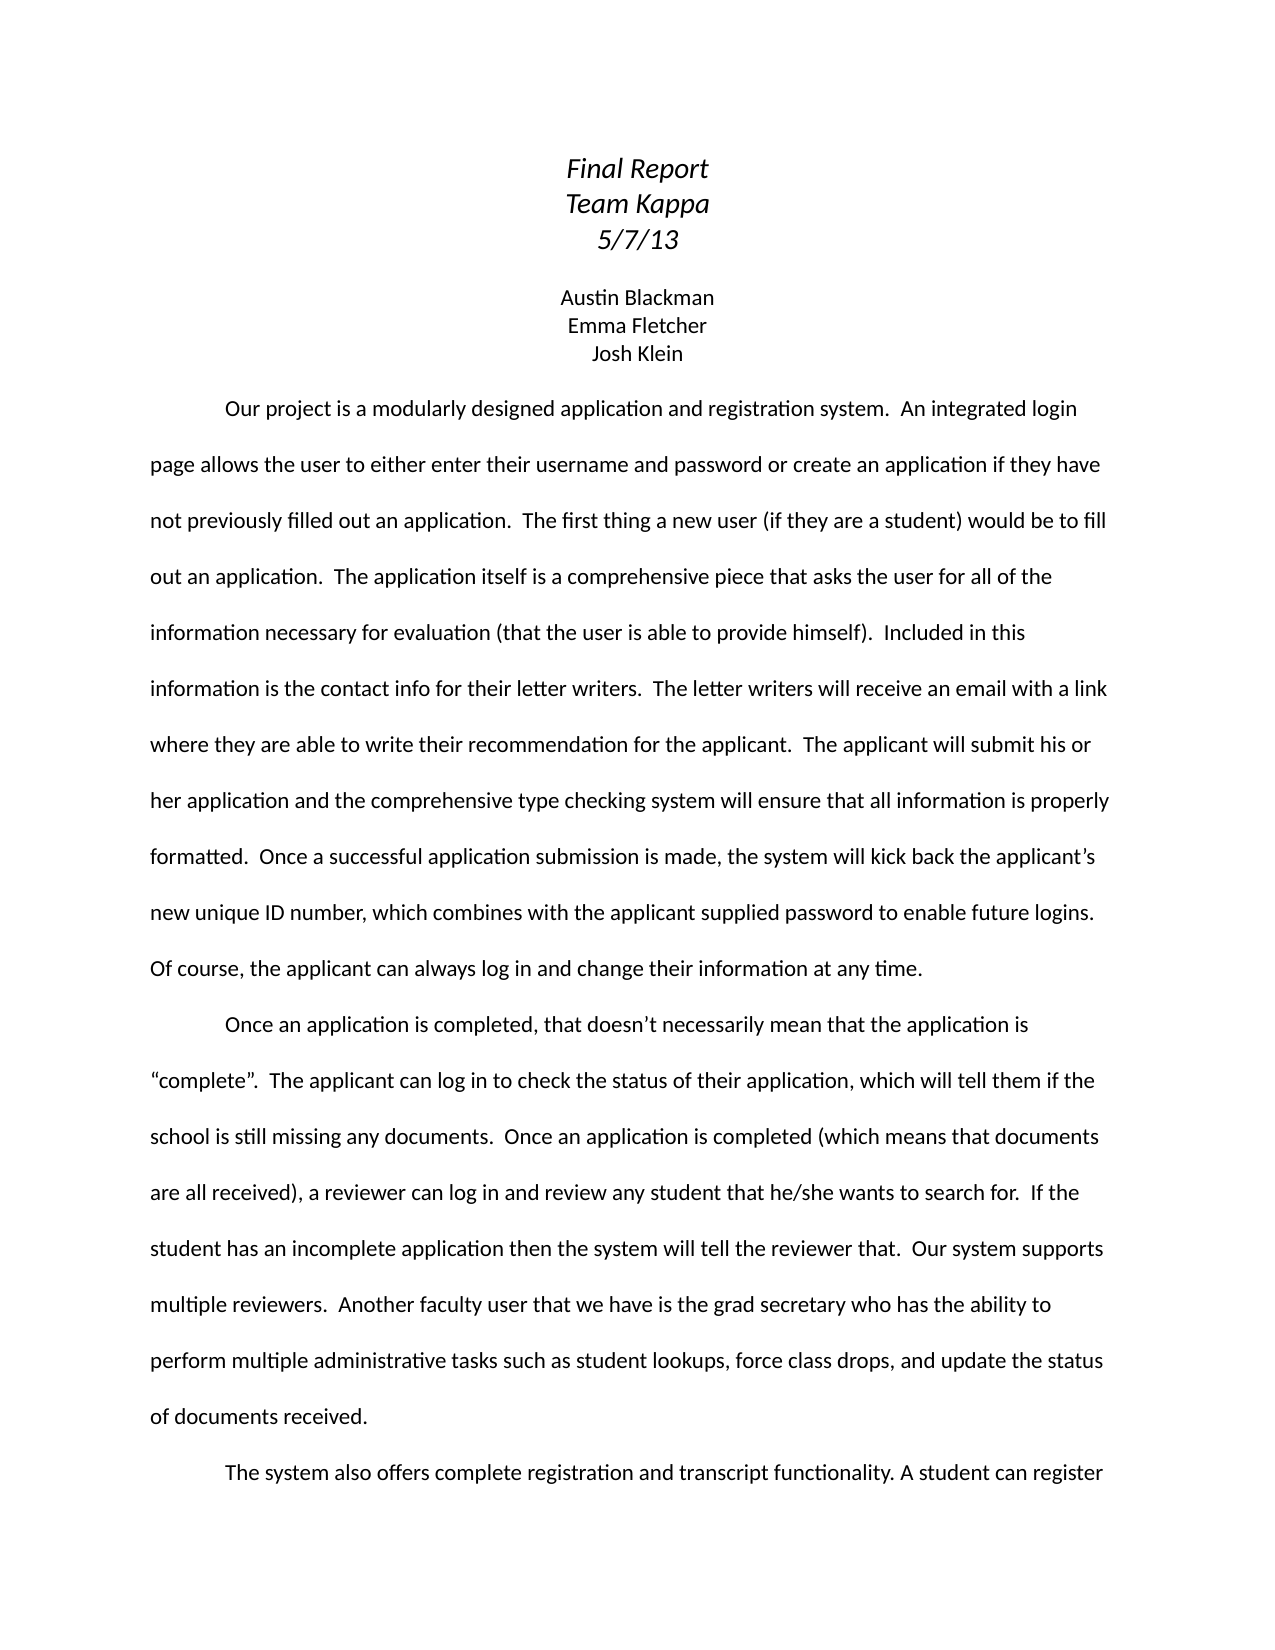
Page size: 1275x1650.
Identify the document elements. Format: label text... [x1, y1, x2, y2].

text Austin Blackman [150, 283, 1125, 311]
text Our project is a modularly designed application and registration system. An integrated login page allows the user to either enter their username and password or create an application if they have not previously filled out an application. The first thing a new user (if they are a student) would be to fill out an application. The application itself is a comprehensive piece that asks the user for all of the information necessary for evaluation (that the user is able to provide himself). Included in this information is the contact info for their letter writers. The letter writers will receive an email with a link where they are able to write their recommendation for the applicant. The applicant will submit his or her application and the comprehensive type checking system will ensure that all information is properly formatted. Once a successful application submission is made, the system will kick back the applicant’s new unique ID number, which combines with the applicant supplied password to enable future logins. Of course, the applicant can always log in and change their information at any time. [150, 394, 1125, 982]
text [150, 1458, 1125, 1486]
text 5/7/13 [150, 221, 1125, 257]
text Once an application is completed, that doesn’t necessarily mean that the application is “complete”. The applicant can log in to check the status of their application, which will tell them if the school is still missing any documents. Once an application is completed (which means that documents are all received), a reviewer can log in and review any student that he/she wants to search for. If the student has an incomplete application then the system will tell the reviewer that. Our system supports multiple reviewers. Another faculty user that we have is the grad secretary who has the ability to perform multiple administrative tasks such as student lookups, force class drops, and update the status of documents received. [150, 1010, 1125, 1430]
text Josh Klein [150, 339, 1125, 367]
text Emma Fletcher [150, 311, 1125, 339]
text Team Kappa [150, 186, 1125, 221]
text Final Report [150, 150, 1125, 186]
